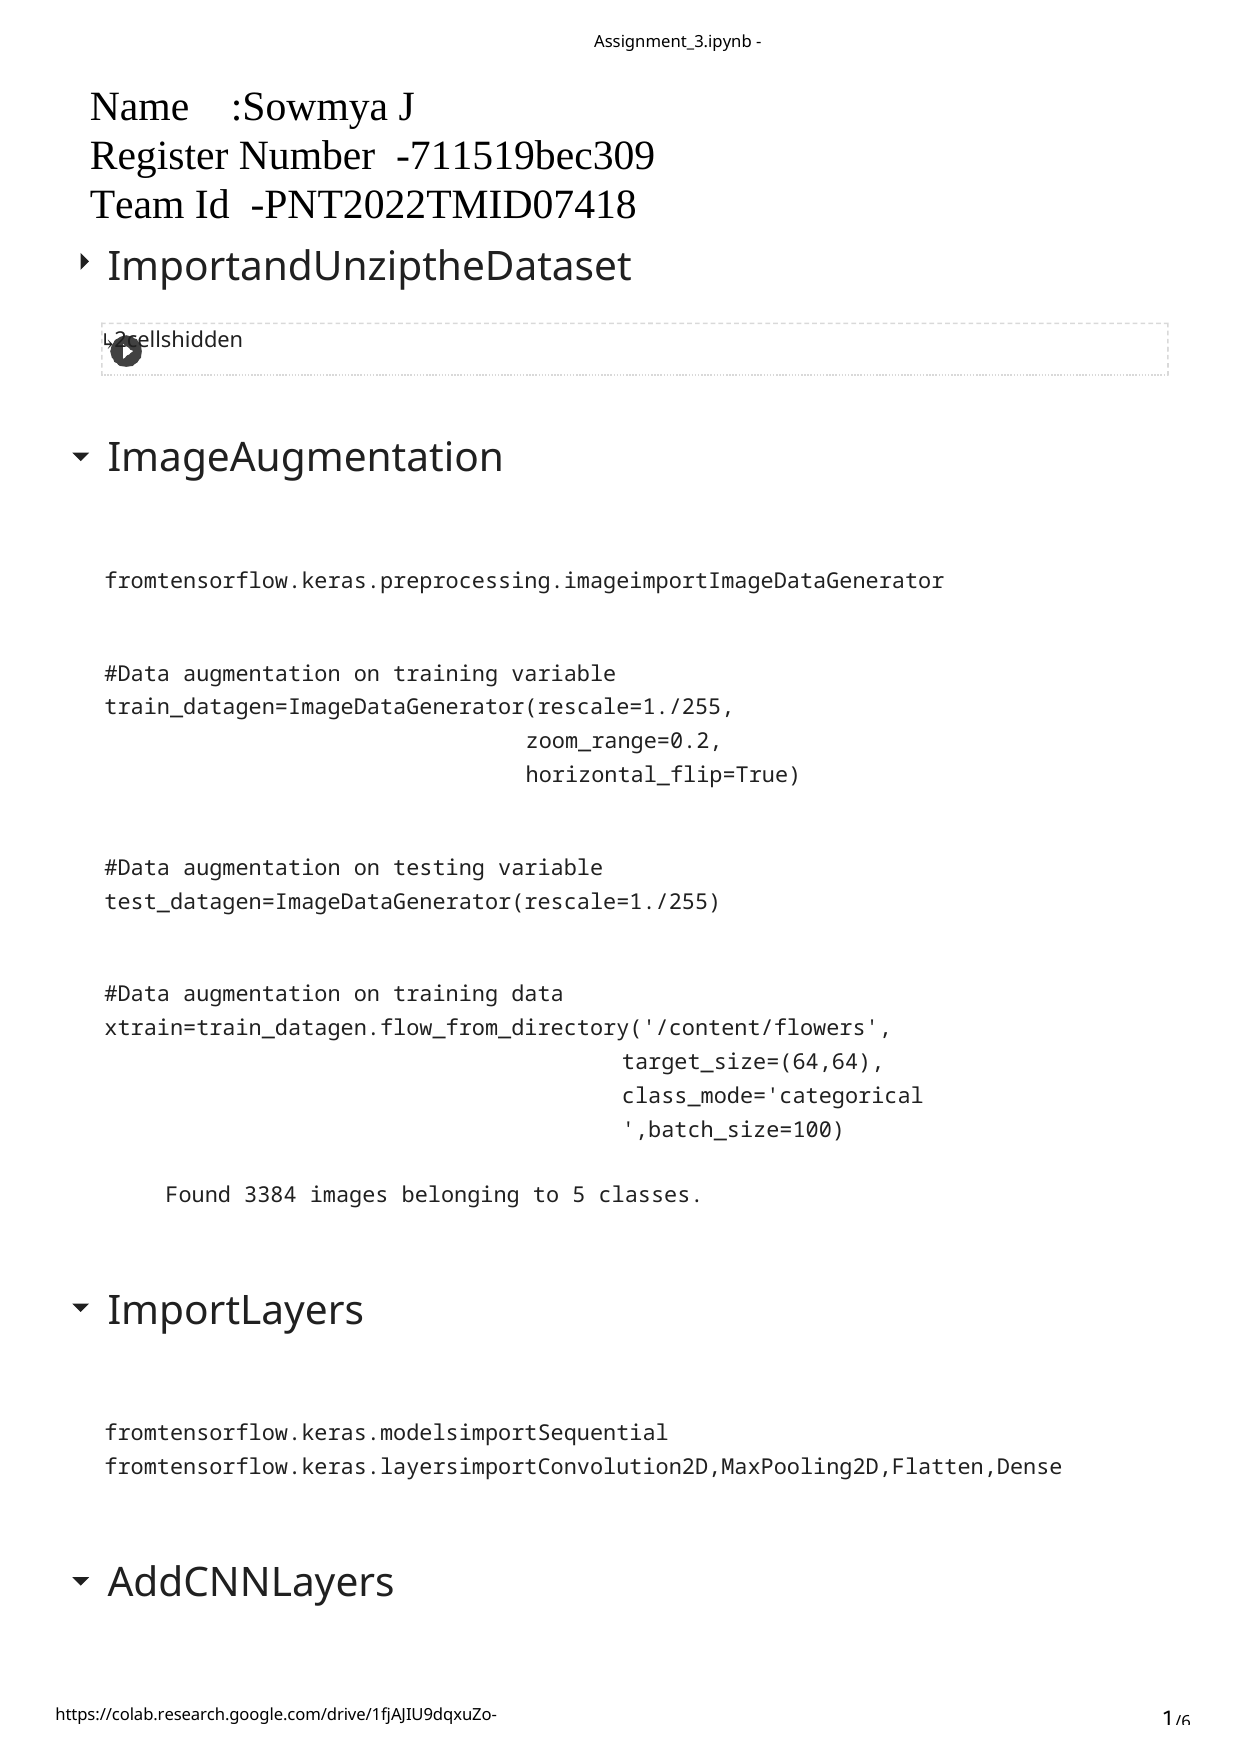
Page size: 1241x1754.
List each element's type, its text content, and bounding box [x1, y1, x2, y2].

picture [110, 335, 142, 367]
text target_size=(64,64), [622, 1046, 1198, 1076]
text fromtensorflow.keras.modelsimportSequential [104, 1417, 1198, 1447]
text #Data augmentation on training data [104, 978, 1198, 1008]
text ImageAugmentation [107, 428, 1198, 484]
text test_datagen=ImageDataGenerator(rescale=1./255) [104, 886, 1198, 916]
text Found 3384 images belonging to 5 classes. [165, 1179, 1198, 1209]
subtitle ImportLayers [107, 1281, 1198, 1336]
text train_datagen=ImageDataGenerator(rescale=1./255, [104, 691, 1198, 721]
text class_mode='categorical',batch_size=100) [622, 1080, 925, 1144]
text zoom_range=0.2, [525, 725, 1198, 755]
text #Data augmentation on training variable [104, 657, 1198, 687]
text fromtensorflow.keras.layersimportConvolution2D,MaxPooling2D,Flatten,Dense [104, 1451, 1198, 1481]
text Register Number -711519bec309 [89, 130, 1198, 178]
text #Data augmentation on testing variable [104, 852, 1198, 882]
text xtrain=train_datagen.flow_from_directory('/content/flowers', [104, 1012, 1198, 1042]
text horizontal_flip=True) [525, 759, 1198, 789]
subtitle ImportandUnziptheDataset [107, 237, 1198, 292]
text Name :Sowmya J [89, 81, 1198, 129]
text fromtensorflow.keras.preprocessing.imageimportImageDataGenerator [104, 565, 1198, 594]
subtitle AddCNNLayers [107, 1553, 1198, 1608]
text Team Id -PNT2022TMID07418 [89, 179, 1198, 227]
